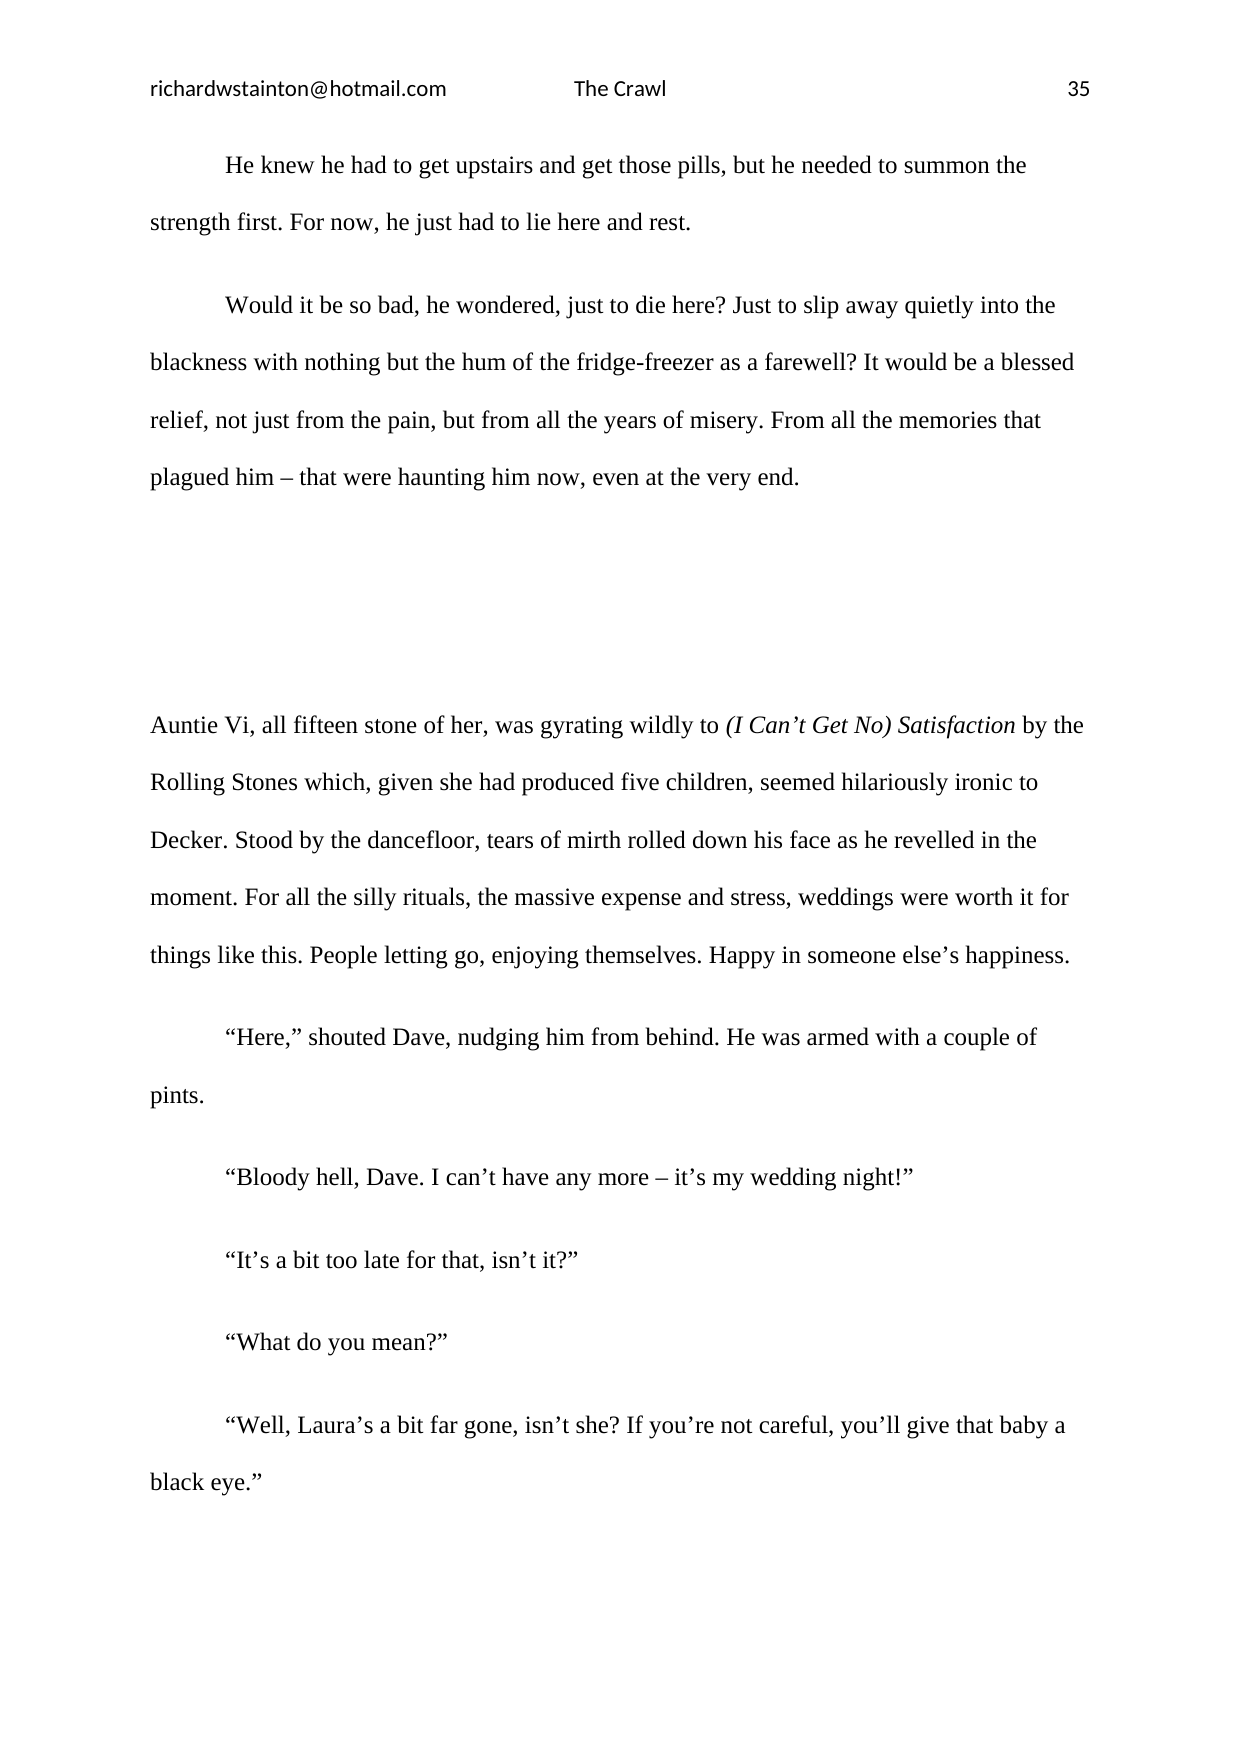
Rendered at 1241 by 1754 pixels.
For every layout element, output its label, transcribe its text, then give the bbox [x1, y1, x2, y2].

text “Well, Laura’s a bit far gone, isn’t she? If you’re not careful, you’ll give that baby a black eye.” [150, 1410, 1090, 1496]
text “It’s a bit too late for that, isn’t it?” [150, 1245, 1090, 1274]
text “Bloody hell, Dave. I can’t have any more – it’s my wedding night!” [150, 1162, 1090, 1191]
text Would it be so bad, he wondered, just to die here? Just to slip away quietly into the blackness with nothing but the hum of the fridge-freezer as a farewell? It would be a blessed relief, not just from the pain, but from all the years of misery. From all the memories that plagued him – that were haunting him now, even at the very end. [150, 290, 1090, 491]
text “Here,” shouted Dave, nudging him from behind. He was armed with a couple of pints. [150, 1022, 1090, 1109]
text Auntie Vi, all fifteen stone of her, was gyrating wildly to (I Can’t Get No) Satisfaction by the Rolling Stones which, given she had produced five children, seemed hilariously ironic to Decker. Stood by the dancefloor, tears of mirth rolled down his face as he revelled in the moment. For all the silly rituals, the massive expense and stress, weddings were worth it for things like this. People letting go, enjoying themselves. Happy in someone else’s happiness. [150, 710, 1090, 969]
text “What do you mean?” [150, 1327, 1090, 1356]
text He knew he had to get upstairs and get those pills, but he needed to summon the strength first. For now, he just had to lie here and rest. [150, 150, 1090, 236]
